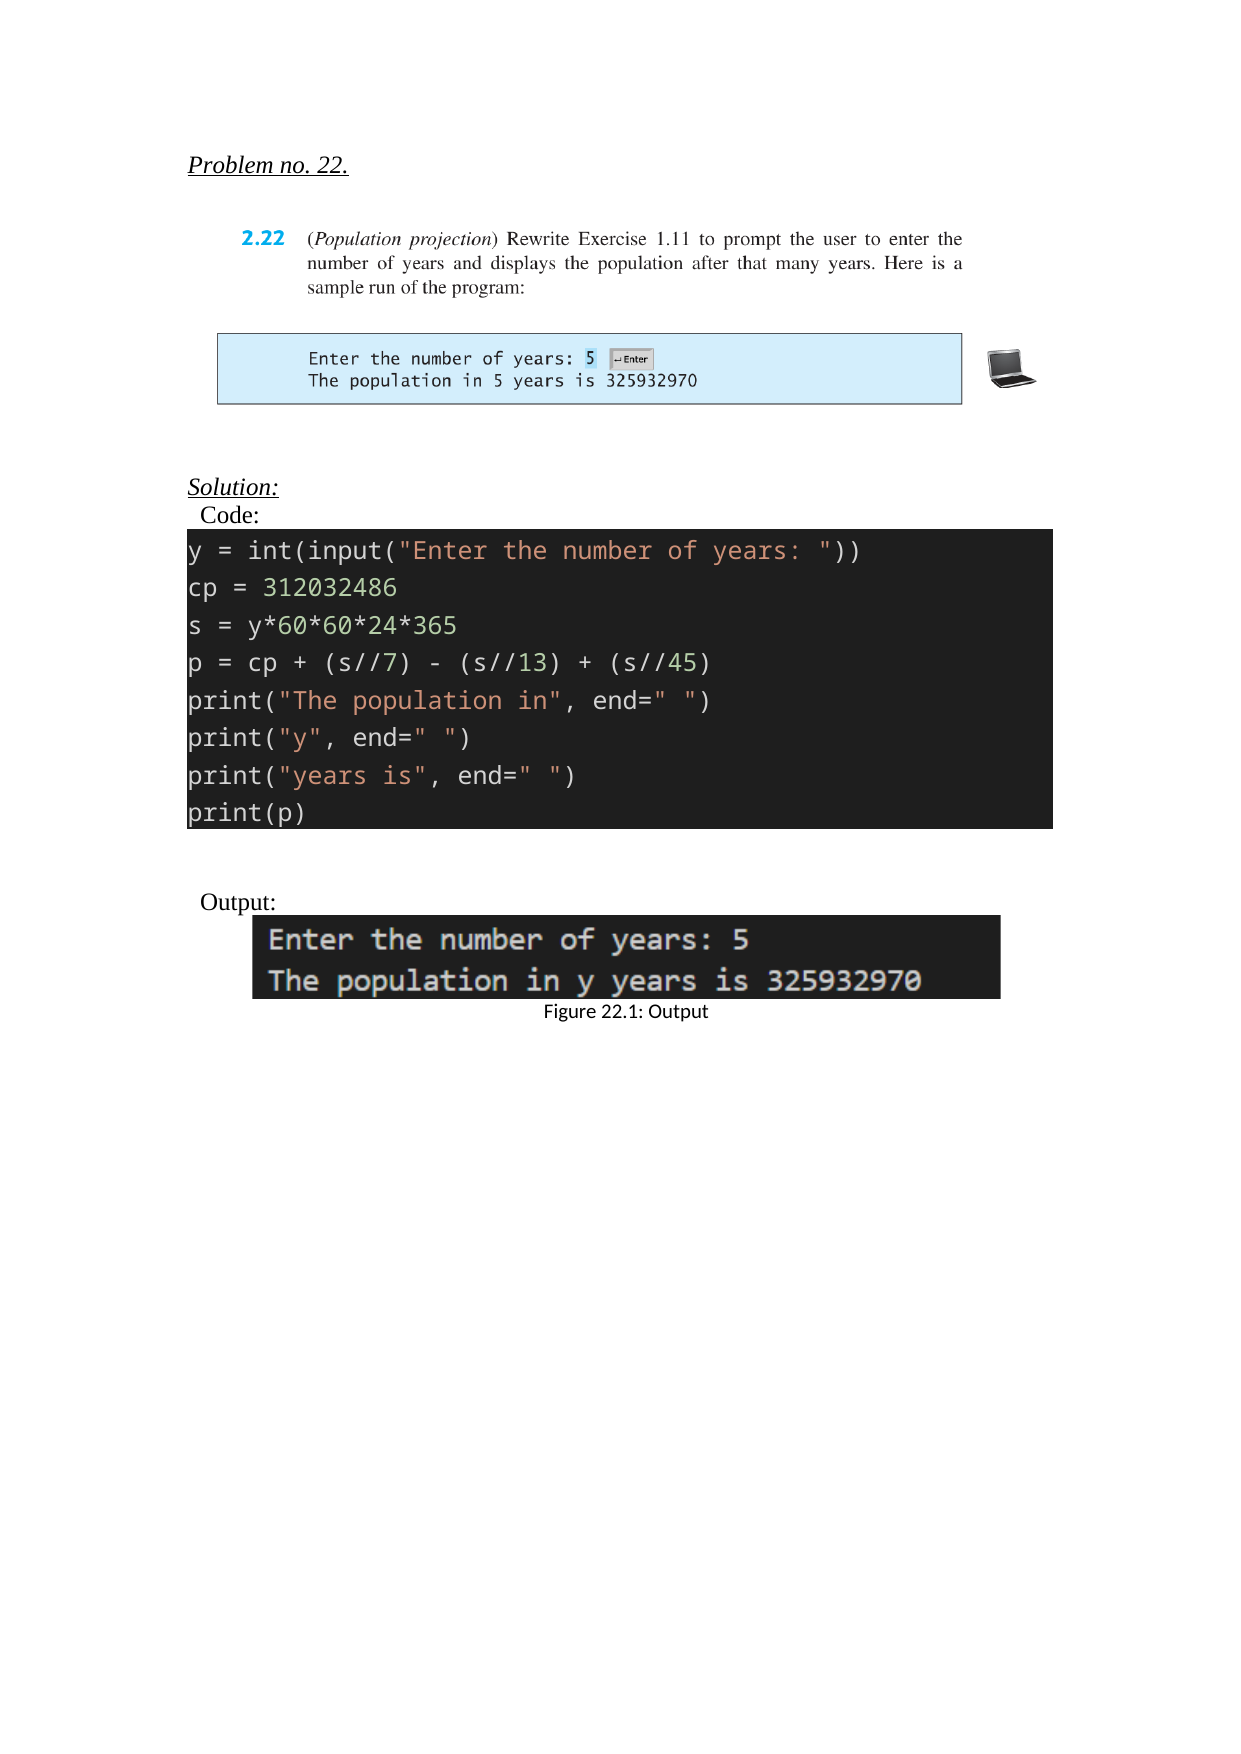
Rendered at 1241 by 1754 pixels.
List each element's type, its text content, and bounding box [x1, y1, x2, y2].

text Solution: [187, 472, 1053, 500]
text print("y", end=" ") [187, 717, 1053, 754]
text print("The population in", end=" ") [187, 679, 1053, 717]
text s = y*60*60*24*365 [187, 604, 1053, 642]
text Code: [200, 500, 1053, 529]
text p = cp + (s//7) - (s//13) + (s//45) [187, 642, 1053, 679]
text print(p) [187, 792, 1053, 829]
text Output: [200, 887, 1053, 915]
text Figure 22.1: Output [200, 998, 1053, 1024]
text Problem no. 22. [187, 150, 1053, 179]
picture [189, 207, 1055, 415]
picture [252, 915, 1001, 999]
text print("years is", end=" ") [187, 754, 1053, 792]
text cp = 312032486 [187, 567, 1053, 604]
text y = int(input("Enter the number of years: ")) [187, 529, 1053, 567]
